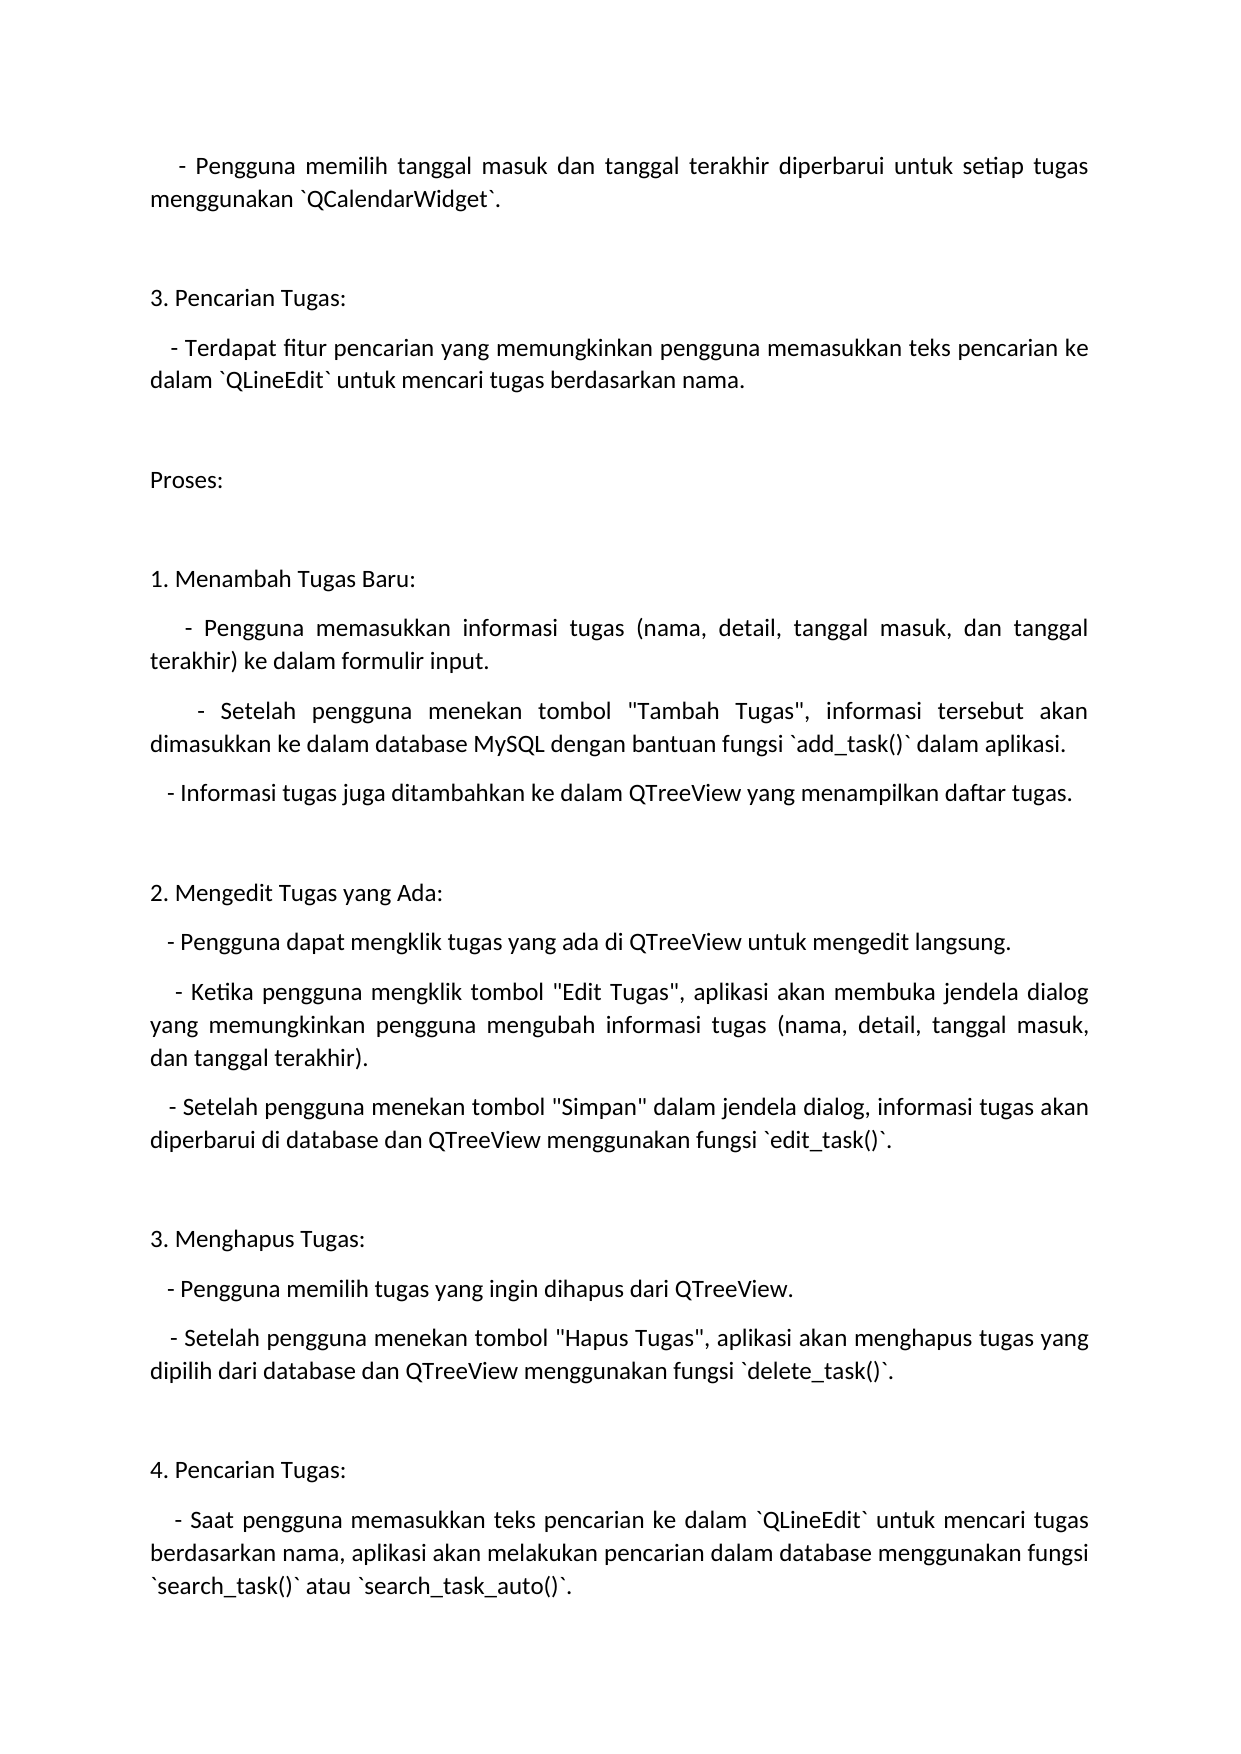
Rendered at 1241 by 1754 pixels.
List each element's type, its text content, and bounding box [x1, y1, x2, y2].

text - Pengguna memasukkan informasi tugas (nama, detail, tanggal masuk, dan tanggal terakhir) ke dalam formulir input. [150, 612, 1090, 676]
text - Ketika pengguna mengklik tombol "Edit Tugas", aplikasi akan membuka jendela dialog yang memungkinkan pengguna mengubah informasi tugas (nama, detail, tanggal masuk, dan tanggal terakhir). [150, 976, 1090, 1072]
text 3. Menghapus Tugas: [150, 1223, 1090, 1254]
text - Setelah pengguna menekan tombol "Simpan" dalam jendela dialog, informasi tugas akan diperbarui di database dan QTreeView menggunakan fungsi `edit_task()`. [150, 1091, 1090, 1155]
text - Informasi tugas juga ditambahkan ke dalam QTreeView yang menampilkan daftar tugas. [150, 777, 1090, 808]
text 3. Pencarian Tugas: [150, 282, 1090, 313]
text - Setelah pengguna menekan tombol "Hapus Tugas", aplikasi akan menghapus tugas yang dipilih dari database dan QTreeView menggunakan fungsi `delete_task()`. [150, 1322, 1090, 1386]
text - Pengguna memilih tanggal masuk dan tanggal terakhir diperbarui untuk setiap tugas menggunakan `QCalendarWidget`. [150, 150, 1090, 213]
text 2. Mengedit Tugas yang Ada: [150, 877, 1090, 907]
text 1. Menambah Tugas Baru: [150, 563, 1090, 593]
text - Pengguna dapat mengklik tugas yang ada di QTreeView untuk mengedit langsung. [150, 926, 1090, 957]
text - Terdapat fitur pencarian yang memungkinkan pengguna memasukkan teks pencarian ke dalam `QLineEdit` untuk mencari tugas berdasarkan nama. [150, 332, 1090, 395]
text - Saat pengguna memasukkan teks pencarian ke dalam `QLineEdit` untuk mencari tugas berdasarkan nama, aplikasi akan melakukan pencarian dalam database menggunakan fungsi `search_task()` atau `search_task_auto()`. [150, 1504, 1090, 1601]
text 4. Pencarian Tugas: [150, 1454, 1090, 1485]
text Proses: [150, 464, 1090, 494]
text - Setelah pengguna menekan tombol "Tambah Tugas", informasi tersebut akan dimasukkan ke dalam database MySQL dengan bantuan fungsi `add_task()` dalam aplikasi. [150, 695, 1090, 758]
text - Pengguna memilih tugas yang ingin dihapus dari QTreeView. [150, 1273, 1090, 1303]
